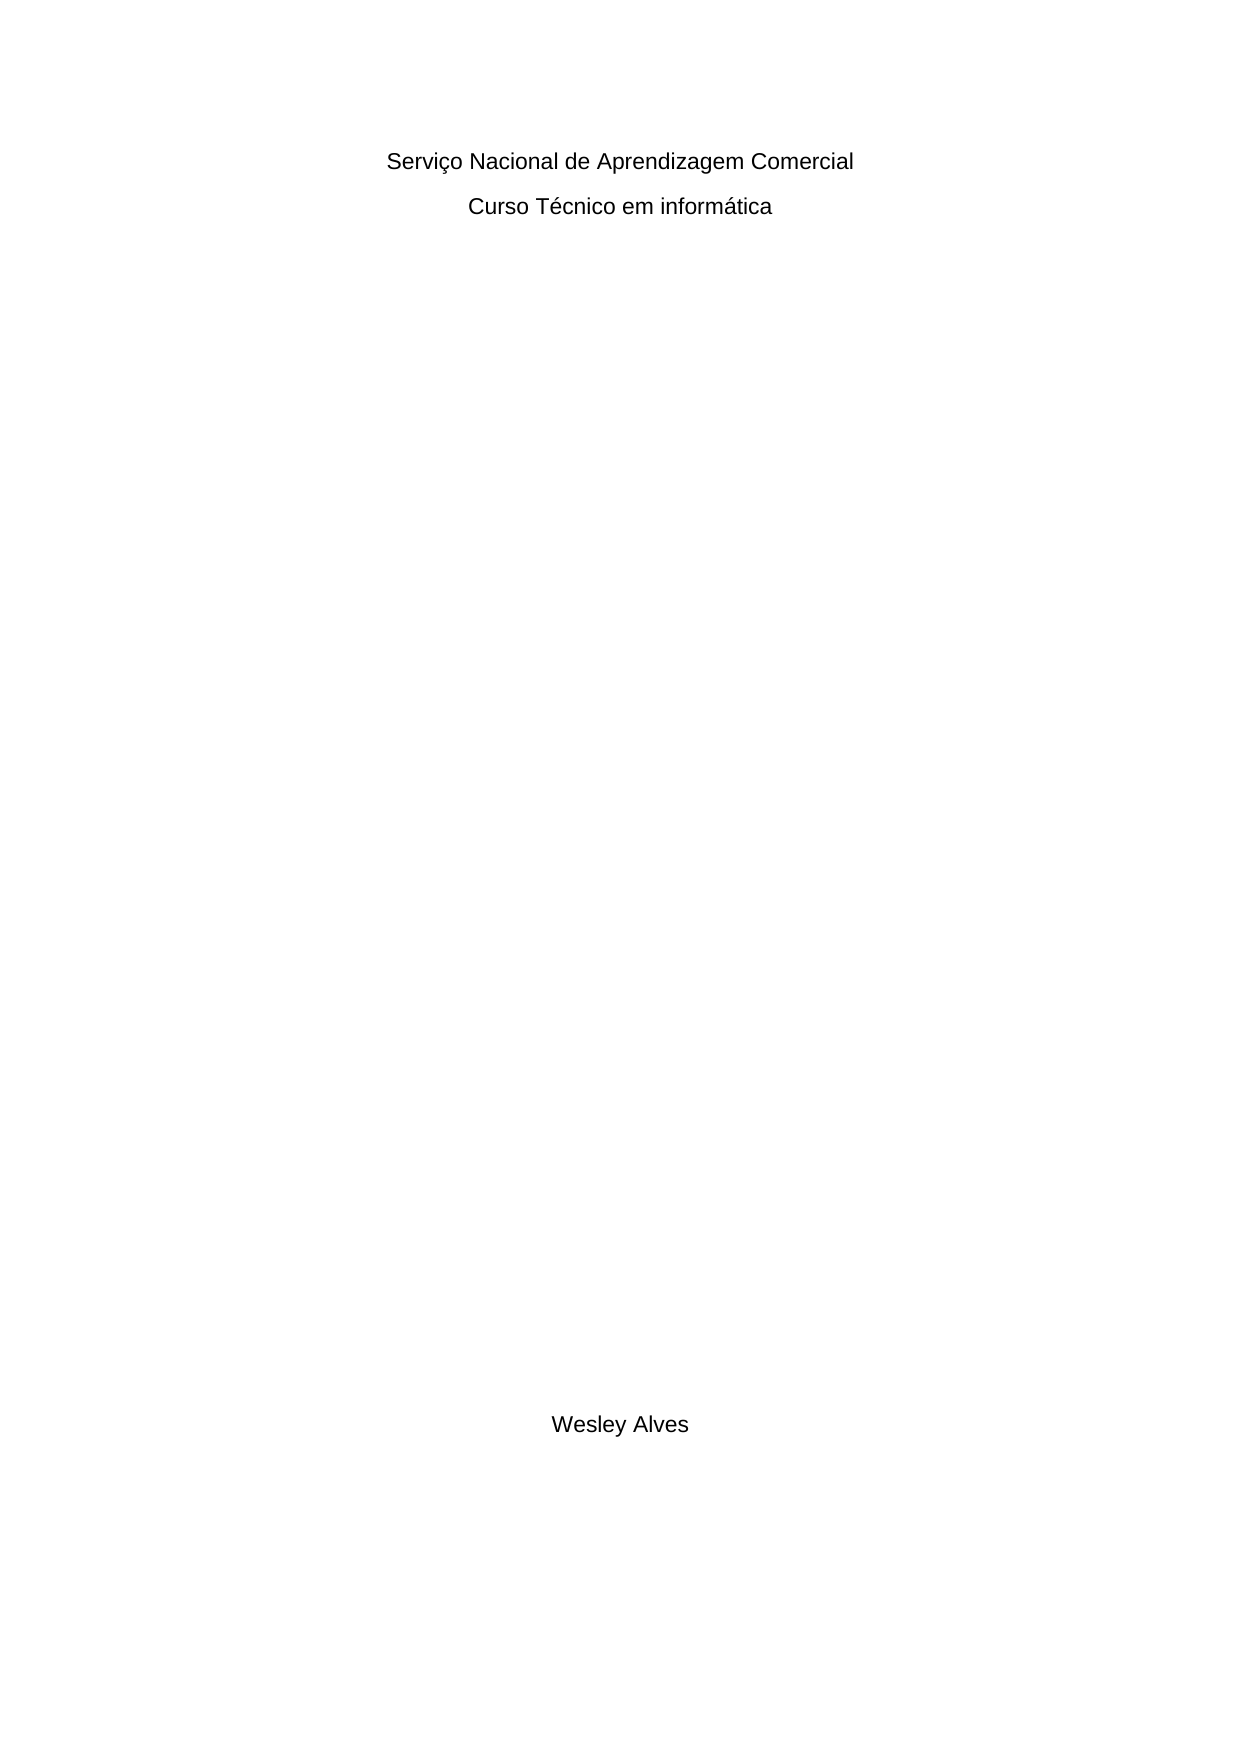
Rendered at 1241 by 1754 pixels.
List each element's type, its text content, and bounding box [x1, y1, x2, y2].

text Curso Técnico em informática [177, 193, 1063, 219]
text Wesley Alves [177, 1411, 1063, 1437]
text Serviço Nacional de Aprendizagem Comercial [177, 148, 1063, 174]
